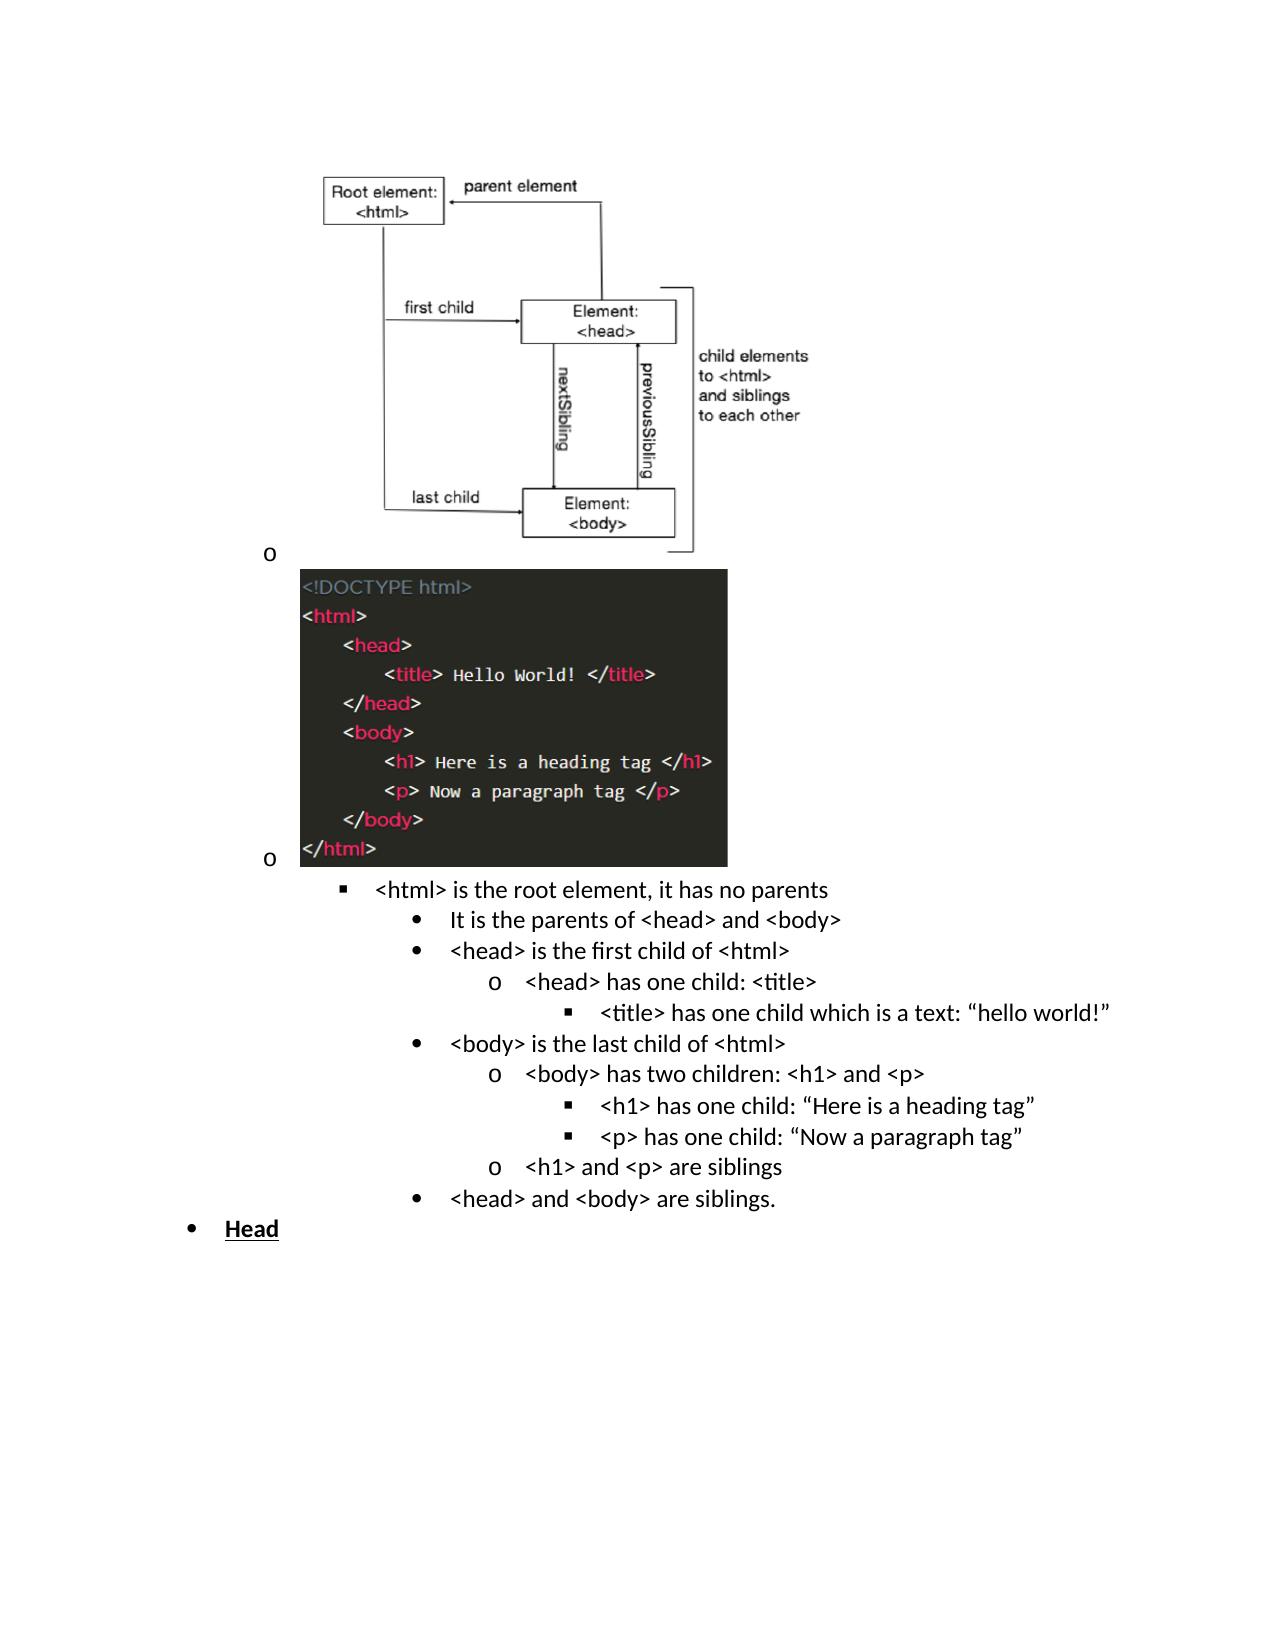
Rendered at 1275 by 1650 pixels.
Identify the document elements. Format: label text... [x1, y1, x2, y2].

list <body> has two children: <h1> and <p> [487, 1058, 1125, 1090]
picture [300, 150, 824, 562]
list <head> has one child: <title> [487, 966, 1125, 997]
list It is the parents of <head> and <body> [412, 904, 1125, 935]
list <title> has one child which is a text: “hello world!” [562, 997, 1125, 1028]
list <h1> has one child: “Here is a heading tag” [562, 1090, 1125, 1121]
list <body> is the last child of <html> [412, 1028, 1125, 1058]
list <html> is the root element, it has no parents [337, 874, 1125, 904]
list Head [187, 1213, 1125, 1244]
list <h1> and <p> are siblings [487, 1151, 1125, 1183]
list <head> and <body> are siblings. [412, 1183, 1125, 1213]
list <p> has one child: “Now a paragraph tag” [562, 1121, 1125, 1151]
list <head> is the first child of <html> [412, 935, 1125, 966]
picture [300, 569, 728, 867]
